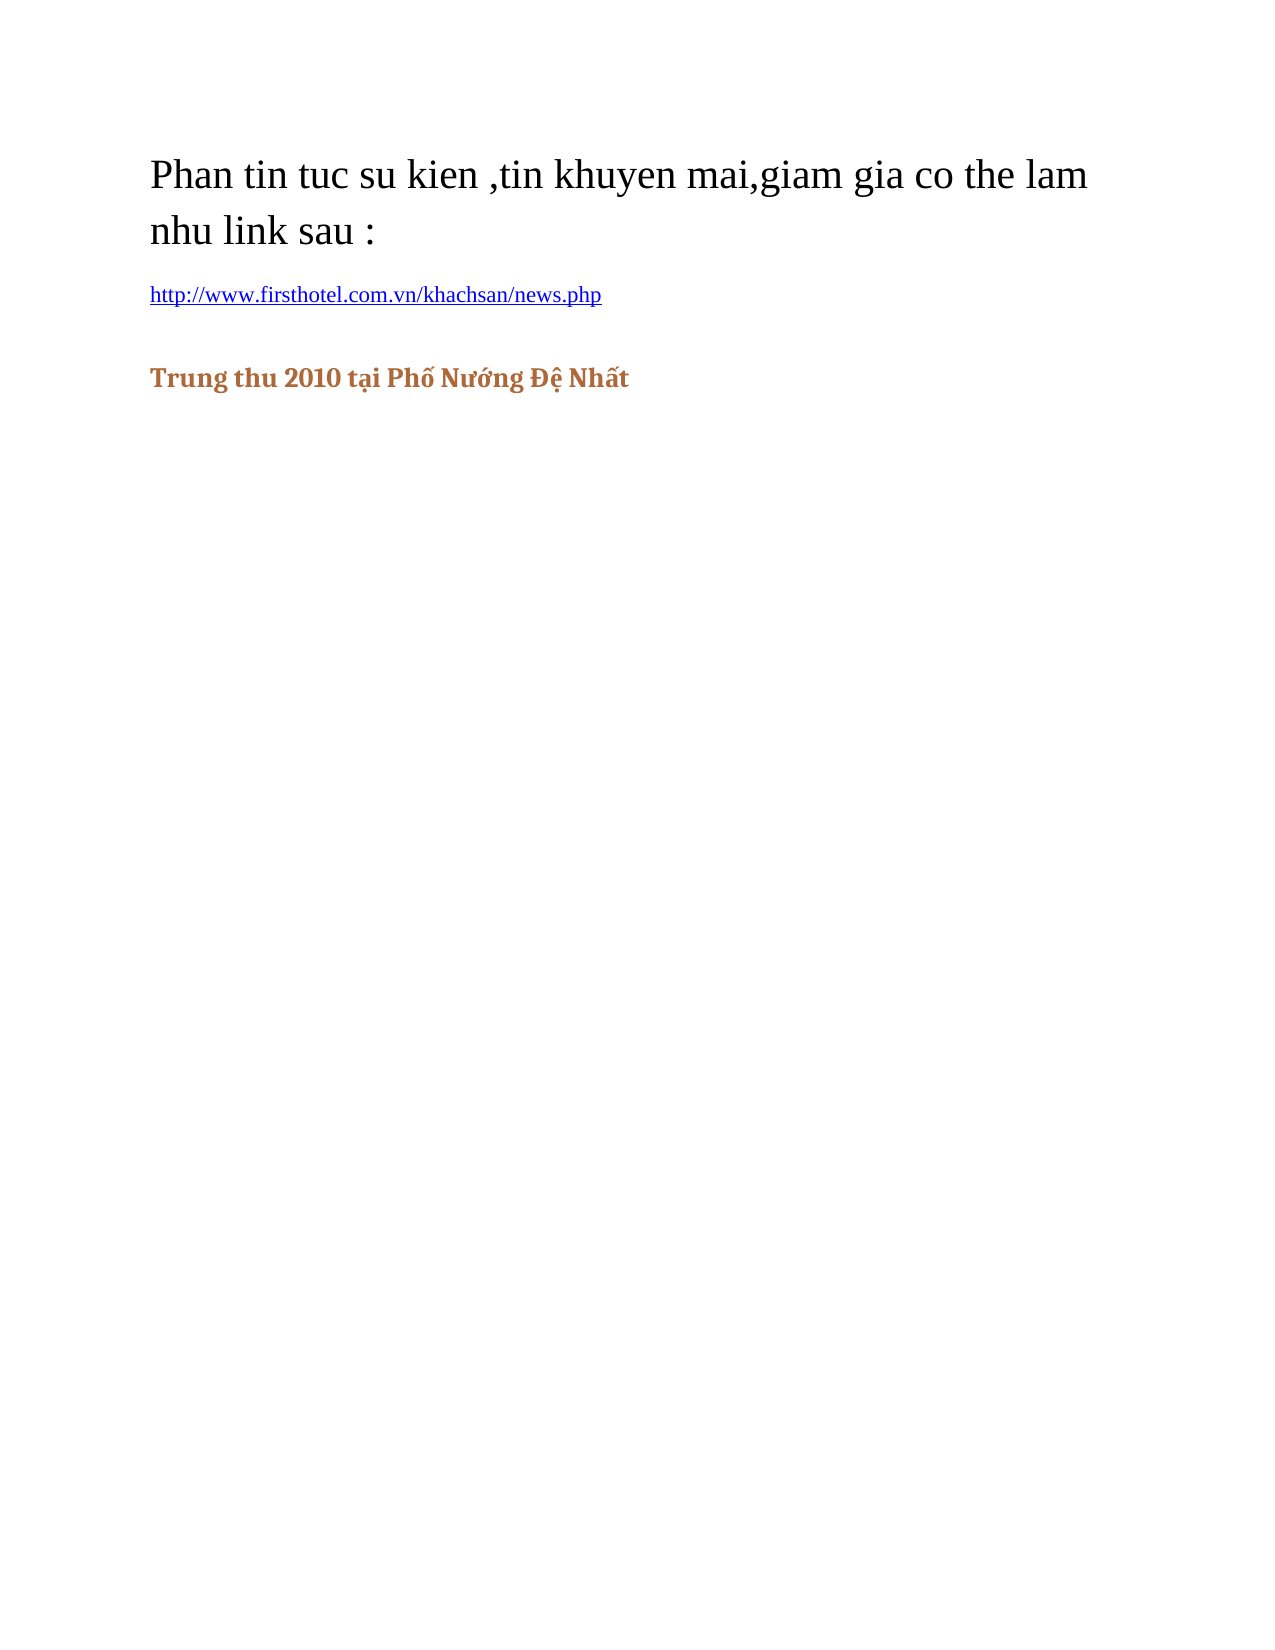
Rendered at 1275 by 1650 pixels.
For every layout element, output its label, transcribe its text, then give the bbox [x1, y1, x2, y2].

subtitle Trung thu 2010 tại Phố Nướng Đệ Nhất [150, 361, 1125, 395]
text http://www.firsthotel.com.vn/khachsan/news.php [150, 281, 1125, 307]
text Phan tin tuc su kien ,tin khuyen mai,giam gia co the lam nhu link sau : [150, 150, 1125, 253]
